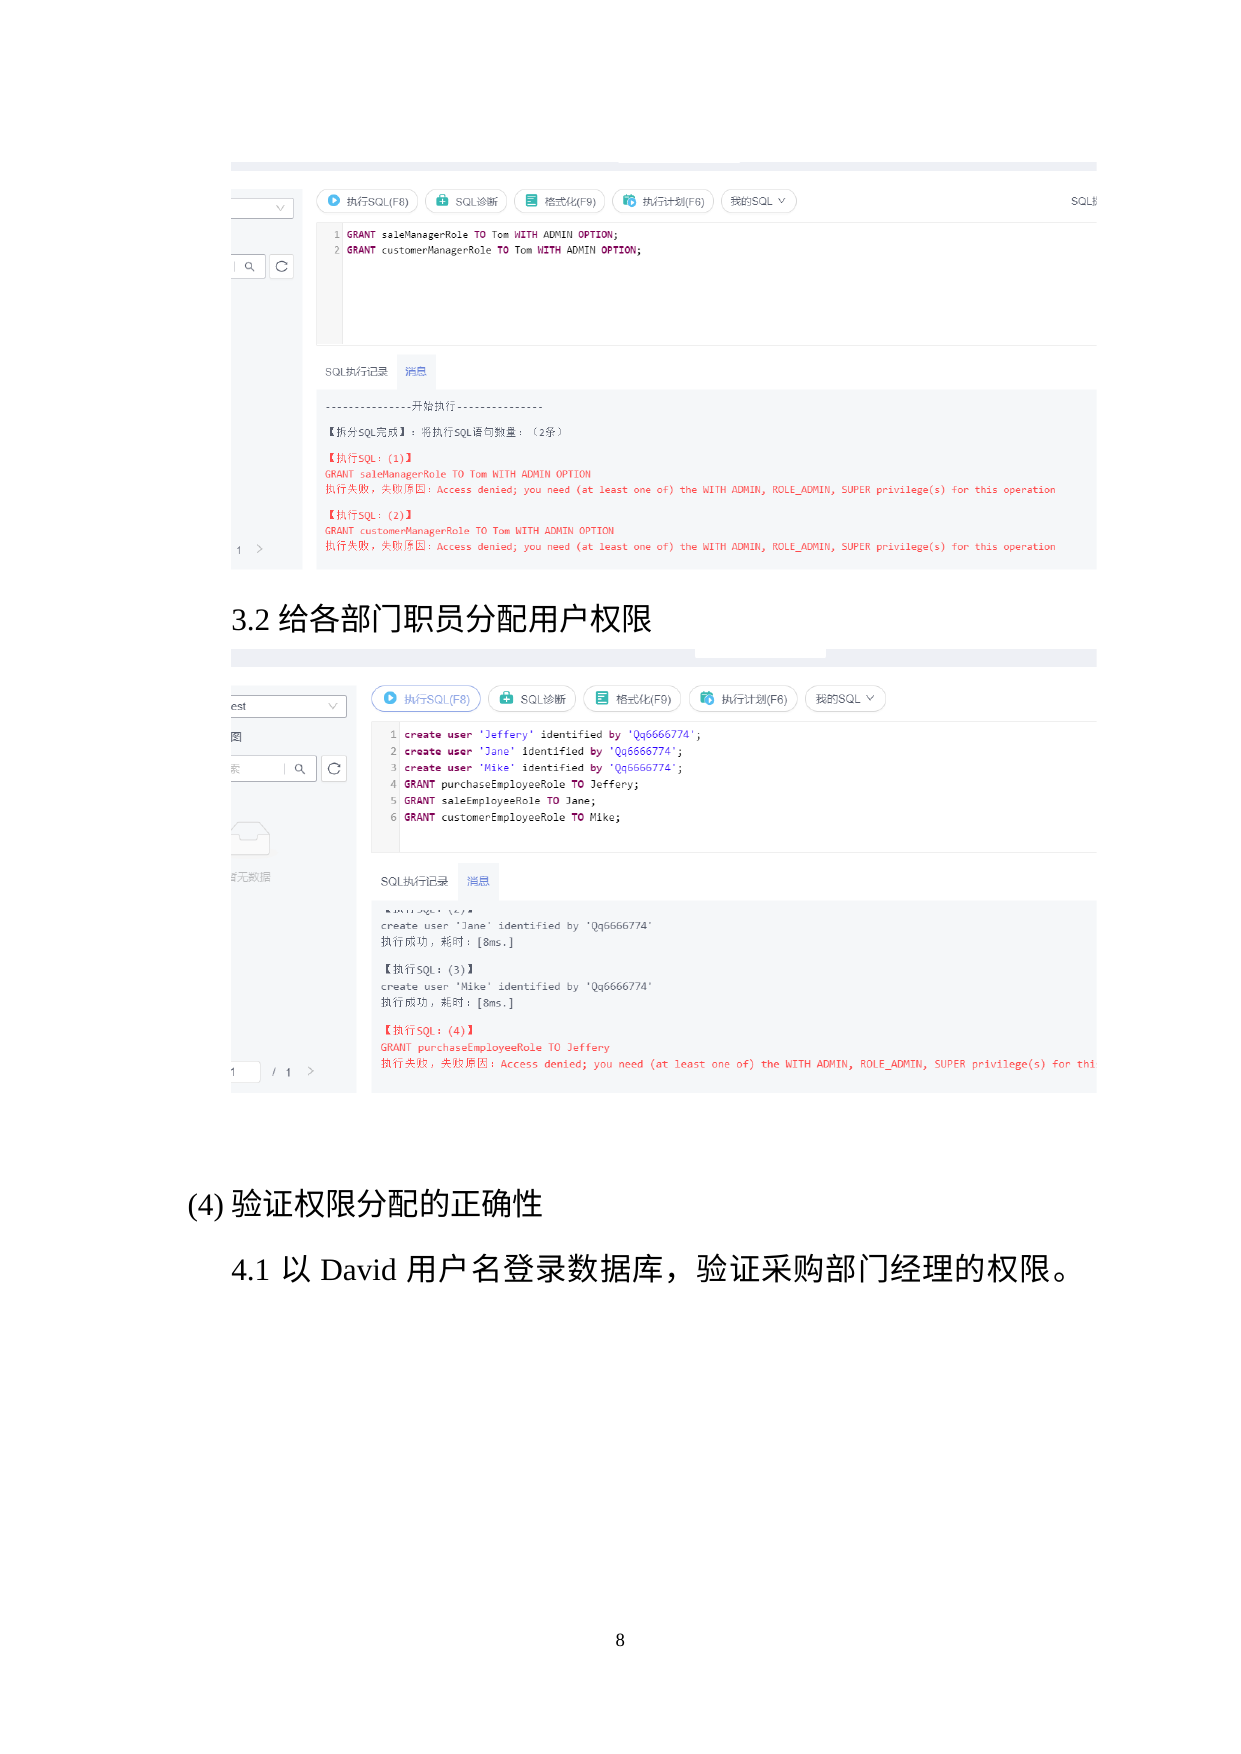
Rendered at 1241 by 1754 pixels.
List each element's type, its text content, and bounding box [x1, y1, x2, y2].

text (4) 验证权限分配的正确性 [187, 1169, 1053, 1234]
text 4.1 以 David 用户名登录数据库，验证采购部门经理的权限。 [187, 1234, 1053, 1364]
picture [231, 649, 1097, 1101]
picture [231, 162, 1097, 574]
text 3.2 给各部门职员分配用户权限 [187, 584, 1053, 649]
